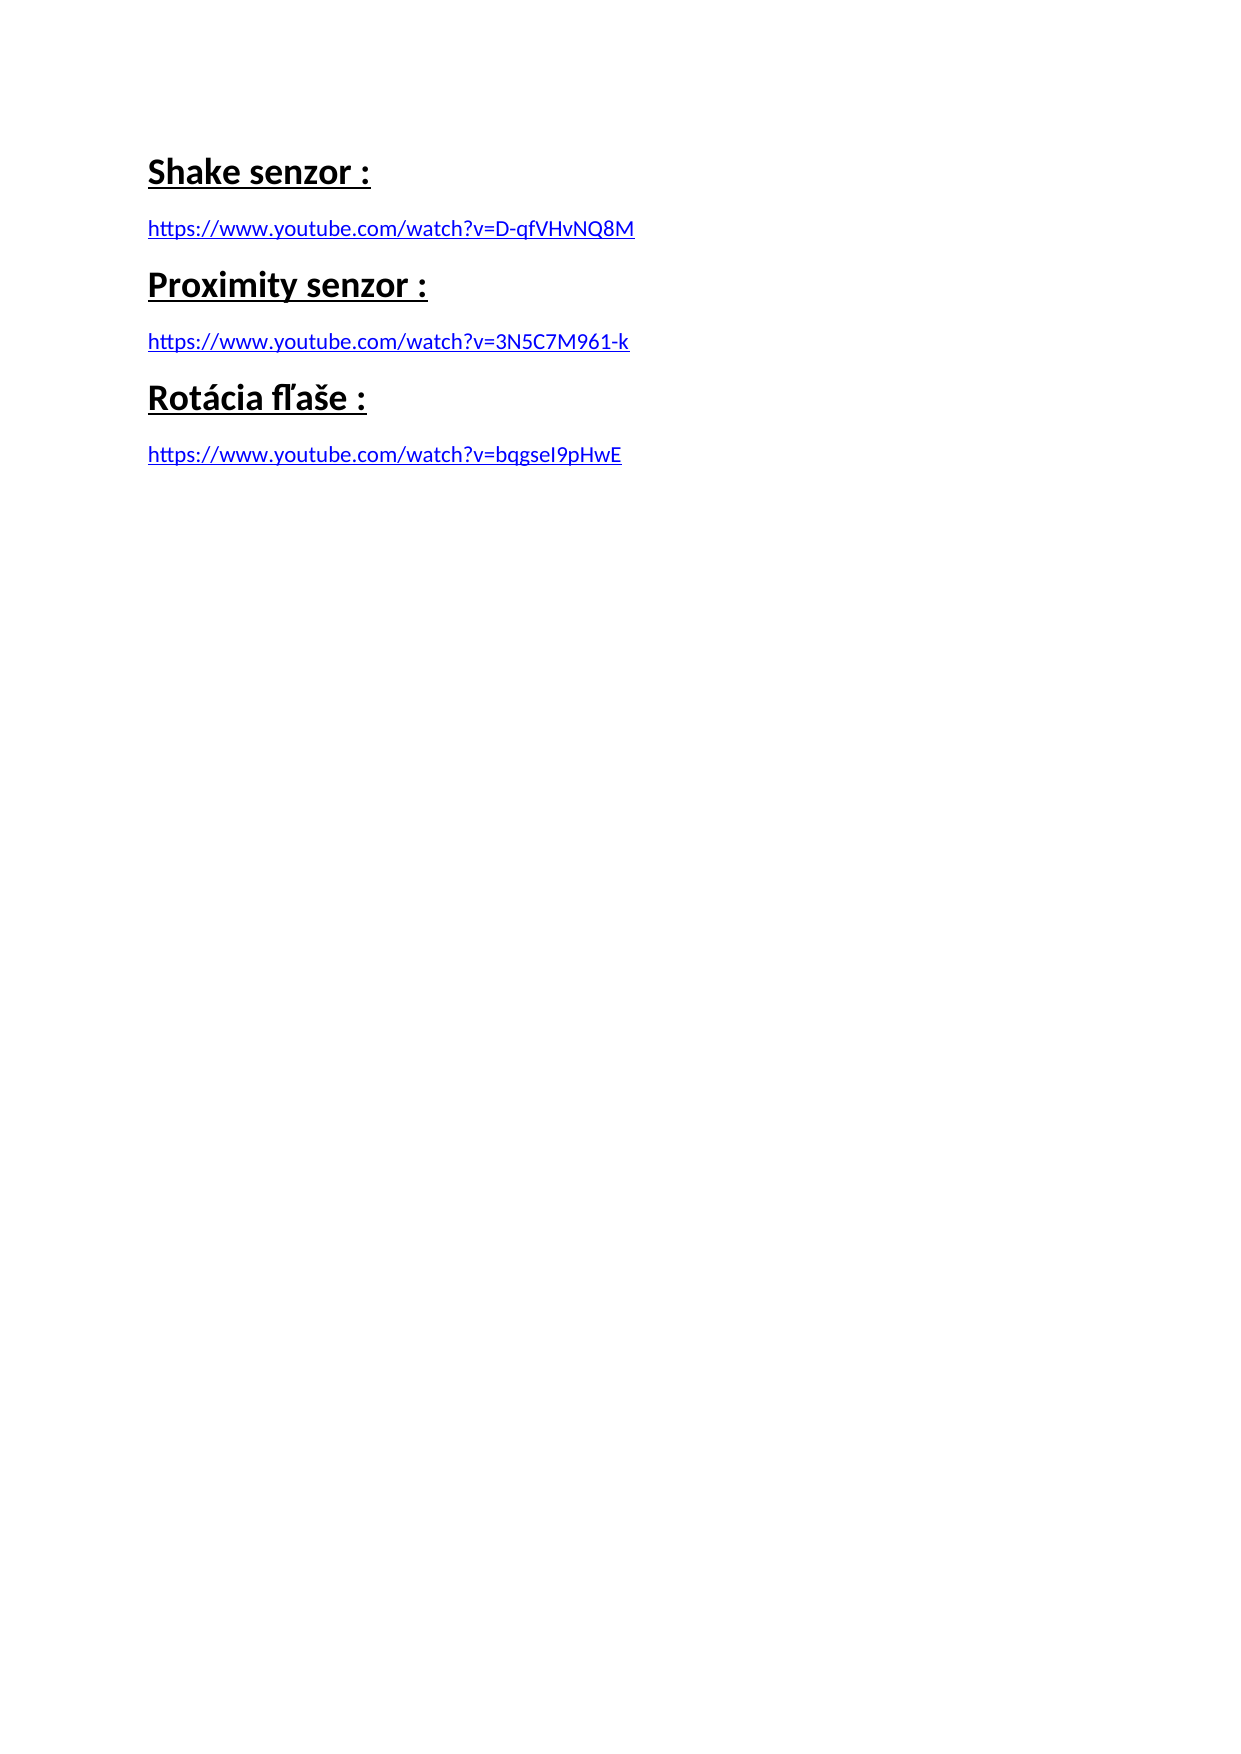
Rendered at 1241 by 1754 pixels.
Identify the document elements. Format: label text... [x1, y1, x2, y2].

text https://www.youtube.com/watch?v=bqgseI9pHwE [148, 440, 1093, 468]
text Proximity senzor : [148, 261, 1093, 306]
text https://www.youtube.com/watch?v=3N5C7M961-k [148, 327, 1093, 355]
text Rotácia fľaše : [148, 374, 1093, 419]
text https://www.youtube.com/watch?v=D-qfVHvNQ8M [148, 214, 1093, 242]
text Shake senzor : [148, 148, 1093, 193]
